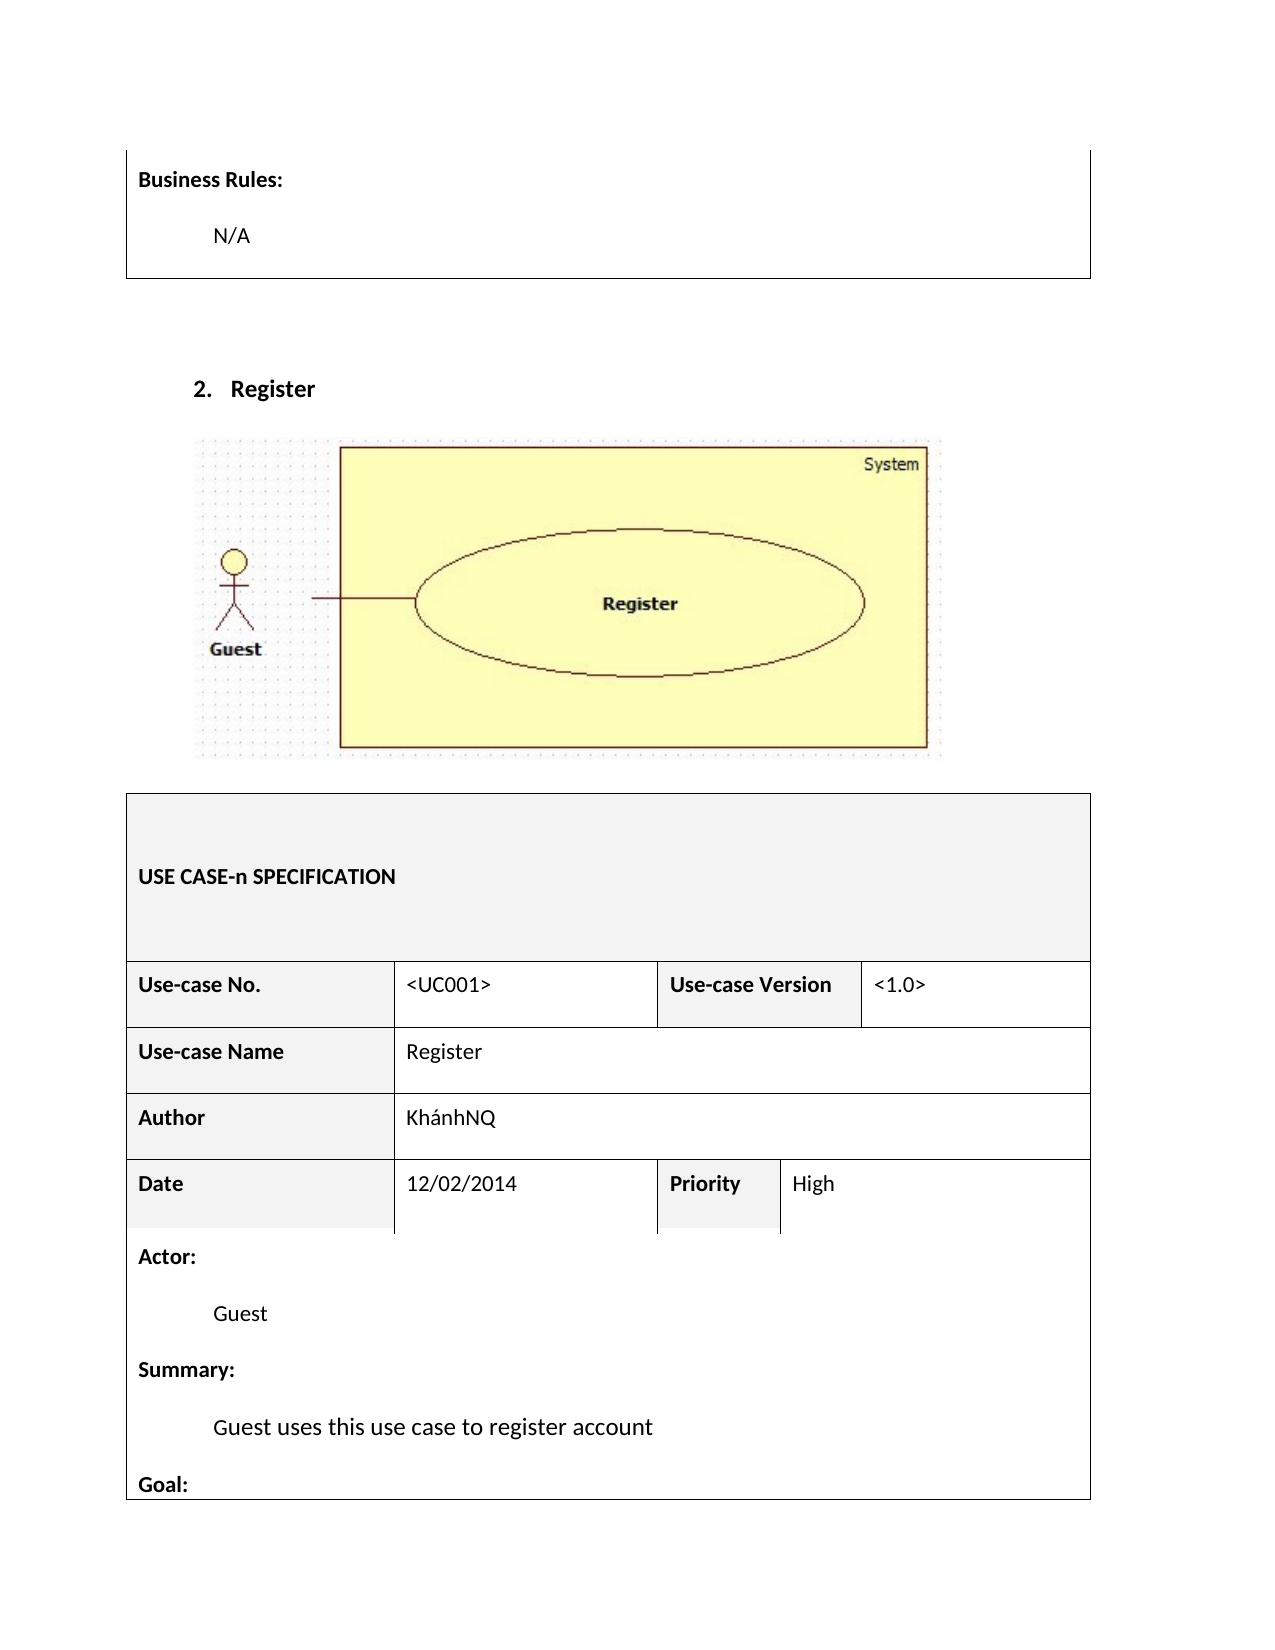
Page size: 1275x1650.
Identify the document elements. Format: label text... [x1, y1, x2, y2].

list Register [193, 374, 1125, 404]
table_cell Use-case Version [658, 962, 861, 1027]
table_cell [127, 156, 1090, 278]
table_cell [127, 1234, 1090, 1499]
picture [193, 437, 942, 761]
table_header USE CASE-n SPECIFICATION [127, 794, 1090, 961]
table_cell Use-case No. [127, 962, 394, 1027]
table_cell Use-case Name [127, 1028, 394, 1093]
table_cell Author [127, 1094, 394, 1159]
table_cell Date [127, 1160, 394, 1228]
table_cell High [781, 1160, 1090, 1228]
table_cell <UC001> [395, 962, 657, 1027]
table_cell KhánhNQ [395, 1094, 1090, 1159]
table_cell Register [395, 1028, 1090, 1093]
table_cell <1.0> [862, 962, 1090, 1027]
table_cell 12/02/2014 [395, 1160, 657, 1228]
table_cell Priority [658, 1160, 780, 1228]
